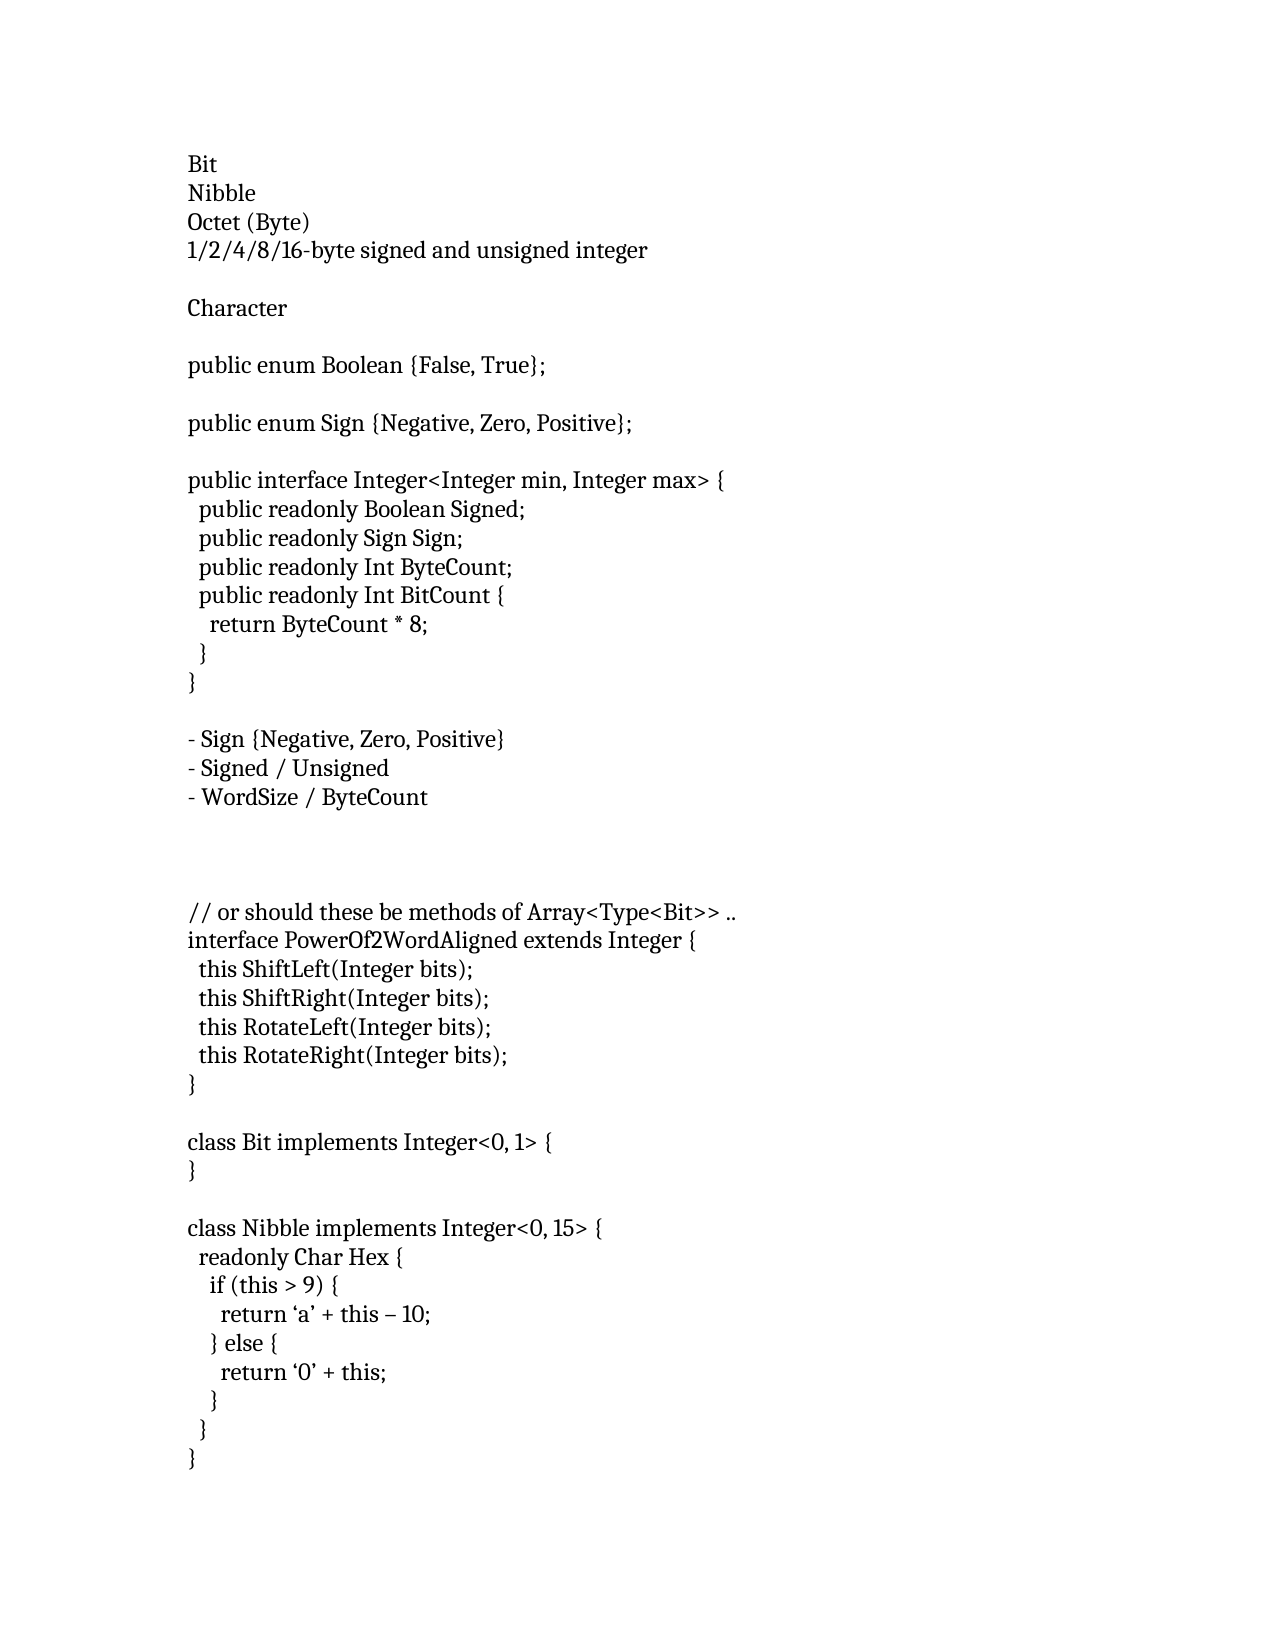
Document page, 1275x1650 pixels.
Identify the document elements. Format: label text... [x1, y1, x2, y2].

text public readonly Boolean Signed; [187, 495, 1087, 524]
text 1/2/4/8/16-byte signed and unsigned integer [187, 236, 1087, 265]
text - Sign {Negative, Zero, Positive} [187, 725, 1087, 754]
text Octet (Byte) [187, 207, 1087, 236]
text class Nibble implements Integer<0, 15> { [187, 1214, 1087, 1242]
text } else { [187, 1329, 1087, 1357]
text } [187, 1386, 1087, 1415]
text - WordSize / ByteCount [187, 782, 1087, 811]
text return ByteCount * 8; [187, 610, 1087, 639]
text interface PowerOf2WordAligned extends Integer { [187, 926, 1087, 955]
text - Signed / Unsigned [187, 754, 1087, 782]
text return ‘0’ + this; [187, 1357, 1087, 1386]
text public readonly Int BitCount { [187, 581, 1087, 610]
text public enum Sign {Negative, Zero, Positive}; [187, 409, 1087, 437]
text } [187, 1070, 1087, 1099]
text public enum Boolean {False, True}; [187, 351, 1087, 380]
text // or should these be methods of Array<Type<Bit>> .. [187, 897, 1087, 926]
text Character [187, 294, 1087, 322]
text } [187, 1444, 1087, 1472]
text public readonly Int ByteCount; [187, 552, 1087, 581]
text } [187, 1156, 1087, 1185]
text this RotateRight(Integer bits); [187, 1041, 1087, 1070]
text return ‘a’ + this – 10; [187, 1300, 1087, 1329]
text this RotateLeft(Integer bits); [187, 1012, 1087, 1041]
text Nibble [187, 179, 1087, 207]
text public interface Integer<Integer min, Integer max> { [187, 466, 1087, 495]
text } [187, 1415, 1087, 1444]
text class Bit implements Integer<0, 1> { [187, 1127, 1087, 1156]
text this ShiftRight(Integer bits); [187, 984, 1087, 1012]
text if (this > 9) { [187, 1271, 1087, 1300]
text Bit [187, 150, 1087, 179]
text } [187, 639, 1087, 667]
text this ShiftLeft(Integer bits); [187, 955, 1087, 984]
text } [187, 667, 1087, 696]
text public readonly Sign Sign; [187, 524, 1087, 552]
text readonly Char Hex { [187, 1242, 1087, 1271]
